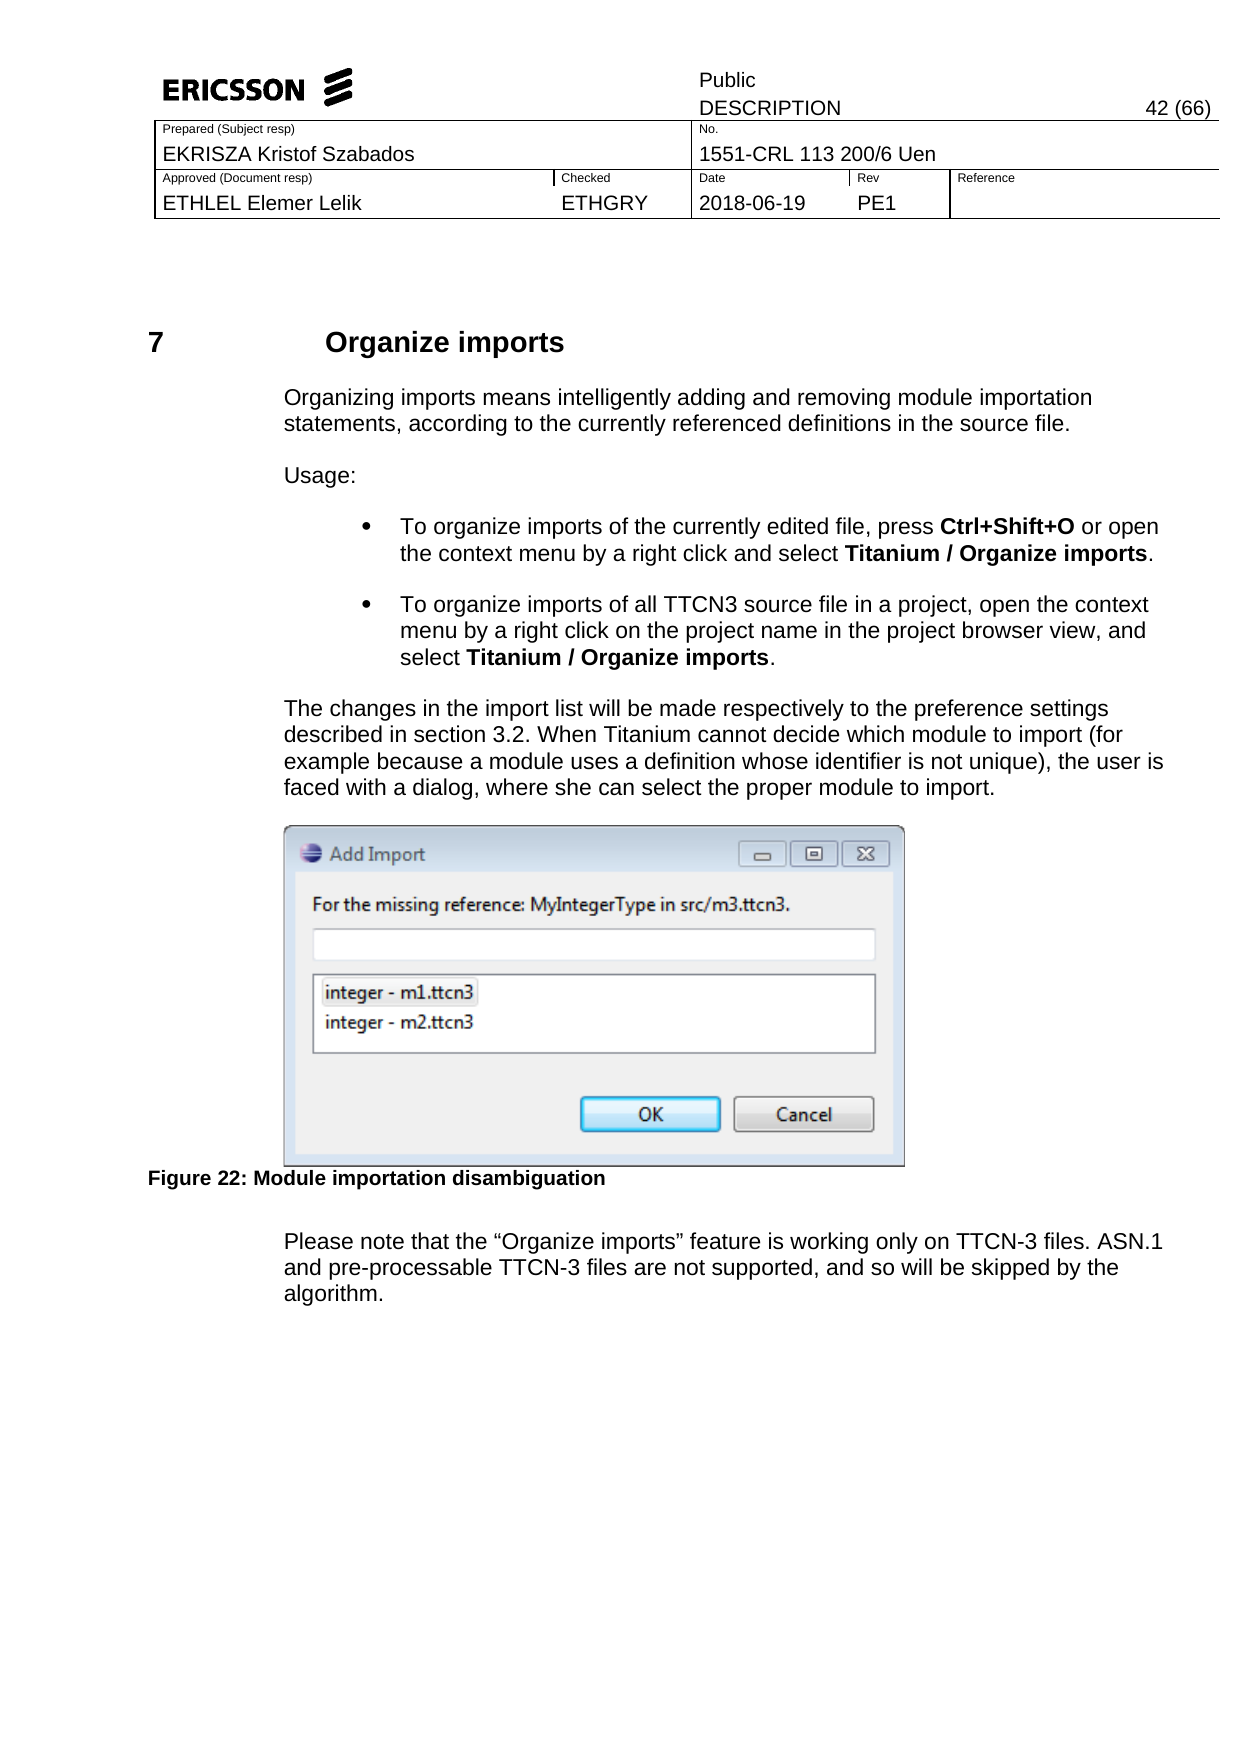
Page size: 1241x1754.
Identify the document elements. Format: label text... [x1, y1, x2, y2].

text Organizing imports means intelligently adding and removing module importation statements, according to the currently referenced definitions in the source file. [283, 384, 1181, 437]
list To organize imports of the currently edited file, press Ctrl+Shift+O or open the context menu by a right click and select Titanium / Organize imports. [362, 513, 1181, 566]
text Usage: [283, 462, 1181, 488]
picture [162, 67, 353, 107]
picture [283, 825, 905, 1167]
text The changes in the import list will be made respectively to the preference settings described in section 3.2. When Titanium cannot decide which module to import (for example because a module uses a definition whose identifier is not unique), the user is faced with a dialog, where she can select the proper module to import. [283, 695, 1181, 800]
subtitle Organize imports [148, 326, 1181, 359]
list To organize imports of all TTCN3 source file in a project, open the context menu by a right click on the project name in the project browser view, and select Titanium / Organize imports. [362, 591, 1181, 670]
text Please note that the “Organize imports” feature is working only on TTCN-3 files. ASN.1 and pre-processable TTCN-3 files are not supported, and so will be skipped by the algorithm. [283, 1228, 1181, 1307]
